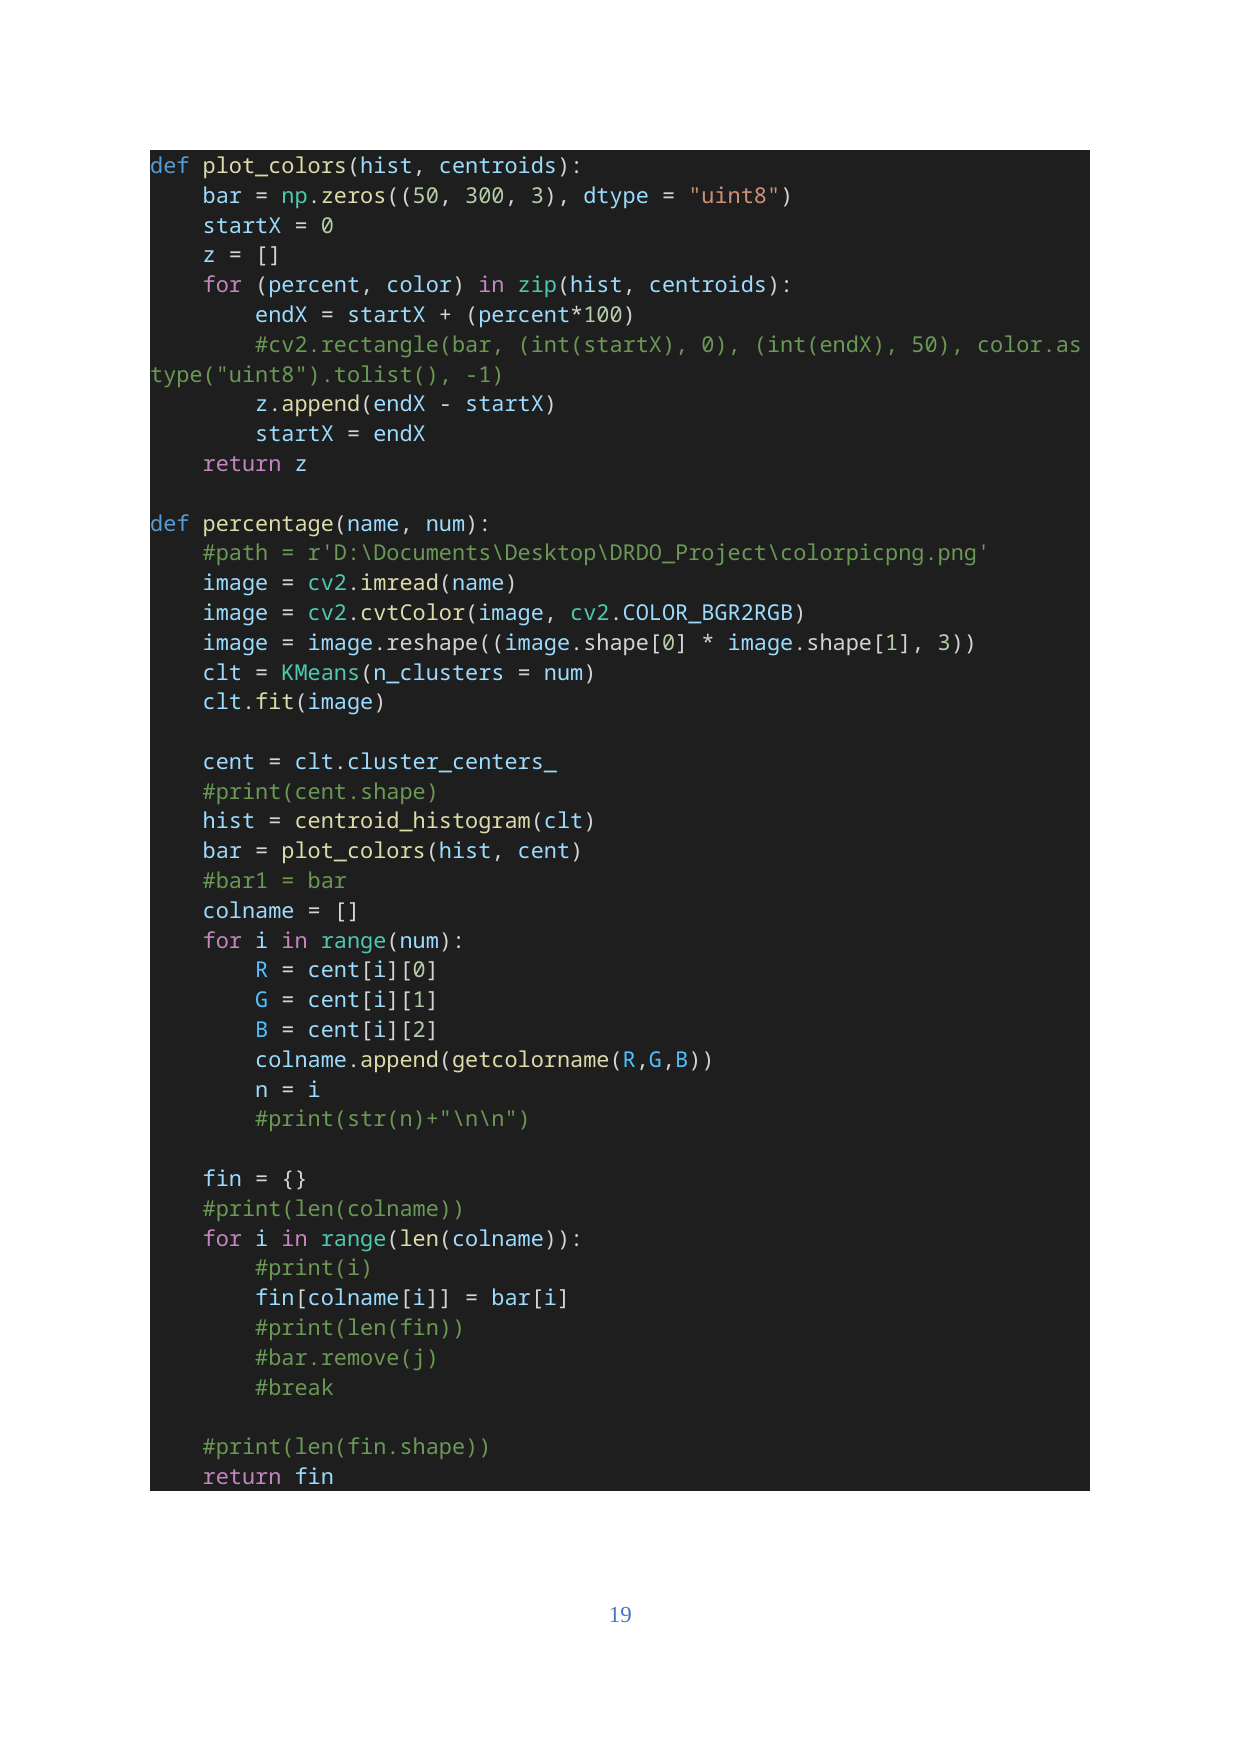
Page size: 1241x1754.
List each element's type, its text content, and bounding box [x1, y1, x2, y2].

text #print(len(fin.shape)) [150, 1431, 1090, 1461]
text #print(len(colname)) [150, 1193, 1090, 1222]
text startX = endX [150, 418, 1090, 448]
text clt = KMeans(n_clusters = num) [150, 656, 1090, 686]
text colname = [] [150, 895, 1090, 924]
text #print(str(n)+"\n\n") [150, 1103, 1090, 1133]
text for i in range(len(colname)): [150, 1222, 1090, 1252]
text G = cent[i][1] [150, 984, 1090, 1014]
text for (percent, color) in zip(hist, centroids): [150, 269, 1090, 299]
text #break [150, 1371, 1090, 1401]
text R = cent[i][0] [150, 954, 1090, 984]
text startX = 0 [150, 209, 1090, 239]
text cent = clt.cluster_centers_ [150, 746, 1090, 776]
text B = cent[i][2] [150, 1014, 1090, 1044]
text #print(len(fin)) [150, 1312, 1090, 1342]
text clt.fit(image) [150, 686, 1090, 716]
text n = i [150, 1073, 1090, 1103]
text #print(i) [150, 1252, 1090, 1282]
text def percentage(name, num): [150, 507, 1090, 537]
text #path = r'D:\Documents\Desktop\DRDO_Project\colorpicpng.png' [150, 537, 1090, 567]
text image = image.reshape((image.shape[0] * image.shape[1], 3)) [150, 627, 1090, 656]
text return z [150, 448, 1090, 478]
text image = cv2.cvtColor(image, cv2.COLOR_BGR2RGB) [150, 597, 1090, 627]
text return fin [150, 1461, 1090, 1491]
text fin = {} [150, 1163, 1090, 1193]
text z.append(endX - startX) [150, 388, 1090, 418]
text hist = centroid_histogram(clt) [150, 805, 1090, 835]
text for i in range(num): [150, 924, 1090, 954]
text def plot_colors(hist, centroids): [150, 150, 1090, 180]
text endX = startX + (percent*100) [150, 299, 1090, 329]
text bar = plot_colors(hist, cent) [150, 835, 1090, 865]
text image = cv2.imread(name) [150, 567, 1090, 597]
text fin[colname[i]] = bar[i] [150, 1282, 1090, 1312]
text #cv2.rectangle(bar, (int(startX), 0), (int(endX), 50), color.astype("uint8").tolist(), -1) [150, 329, 1090, 388]
text #bar1 = bar [150, 865, 1090, 895]
text z = [] [150, 239, 1090, 269]
text bar = np.zeros((50, 300, 3), dtype = "uint8") [150, 180, 1090, 209]
text colname.append(getcolorname(R,G,B)) [150, 1044, 1090, 1073]
text #bar.remove(j) [150, 1342, 1090, 1371]
text #print(cent.shape) [150, 776, 1090, 805]
